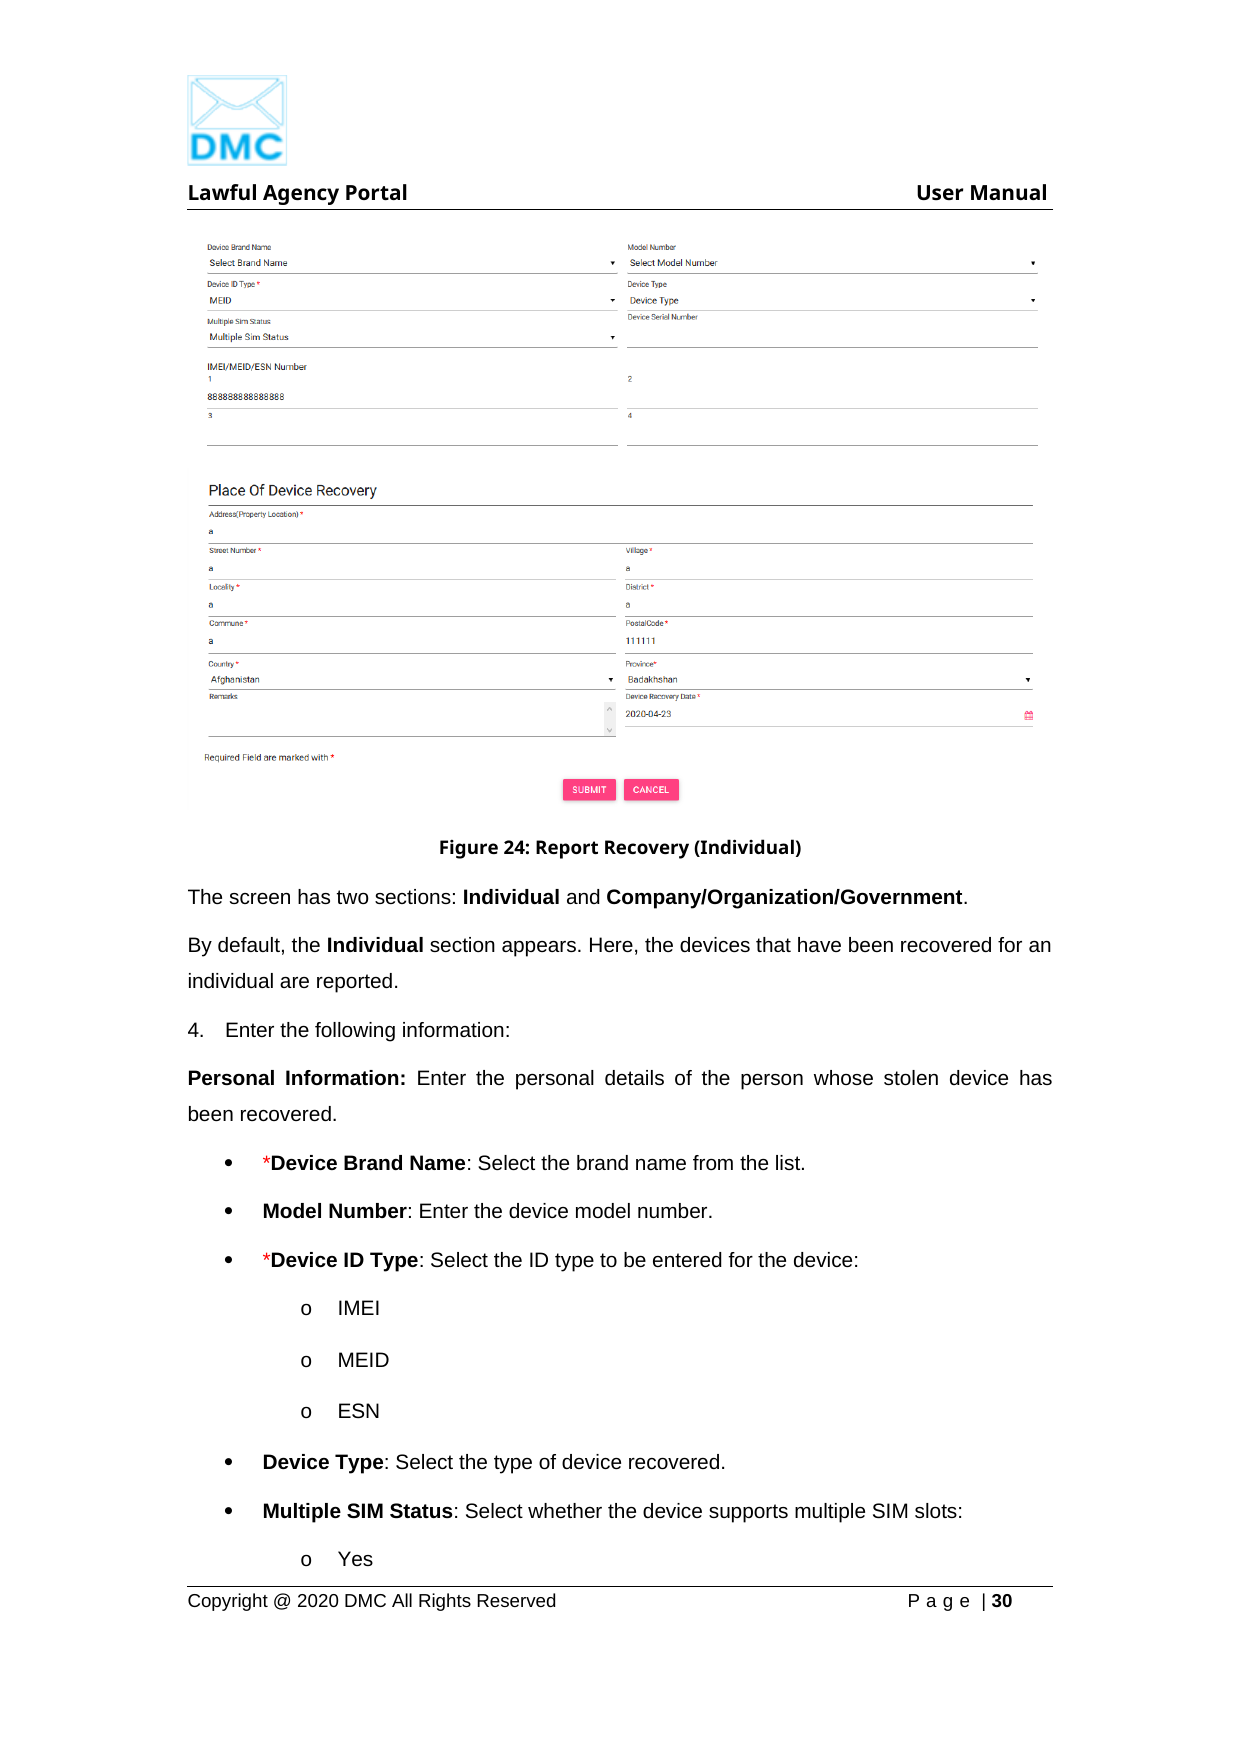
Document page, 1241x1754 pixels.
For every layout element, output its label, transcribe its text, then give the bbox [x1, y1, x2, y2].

text Figure 24: Report Recovery (Individual) [187, 834, 1053, 860]
picture [187, 75, 288, 166]
list *Device Brand Name: Select the brand name from the list. [225, 1151, 1053, 1174]
list Device Type: Select the type of device recovered. [225, 1450, 1053, 1474]
list Yes [300, 1547, 1053, 1573]
text The screen has two sections: Individual and Company/Organization/Government. [187, 885, 1053, 909]
list Multiple SIM Status: Select whether the device supports multiple SIM slots: [225, 1498, 1053, 1522]
list MEID [300, 1347, 1053, 1373]
picture [187, 468, 1054, 810]
list IMEI [300, 1296, 1053, 1322]
list ESN [300, 1399, 1053, 1424]
list Enter the following information: [187, 1018, 1053, 1042]
text Personal Information: Enter the personal details of the person whose stolen device has been recovered. [187, 1066, 1053, 1126]
picture [187, 222, 1054, 457]
list *Device ID Type: Select the ID type to be entered for the device: [225, 1248, 1053, 1272]
list Model Number: Enter the device model number. [225, 1199, 1053, 1223]
text By default, the Individual section appears. Here, the devices that have been recovered for an individual are reported. [187, 933, 1053, 993]
